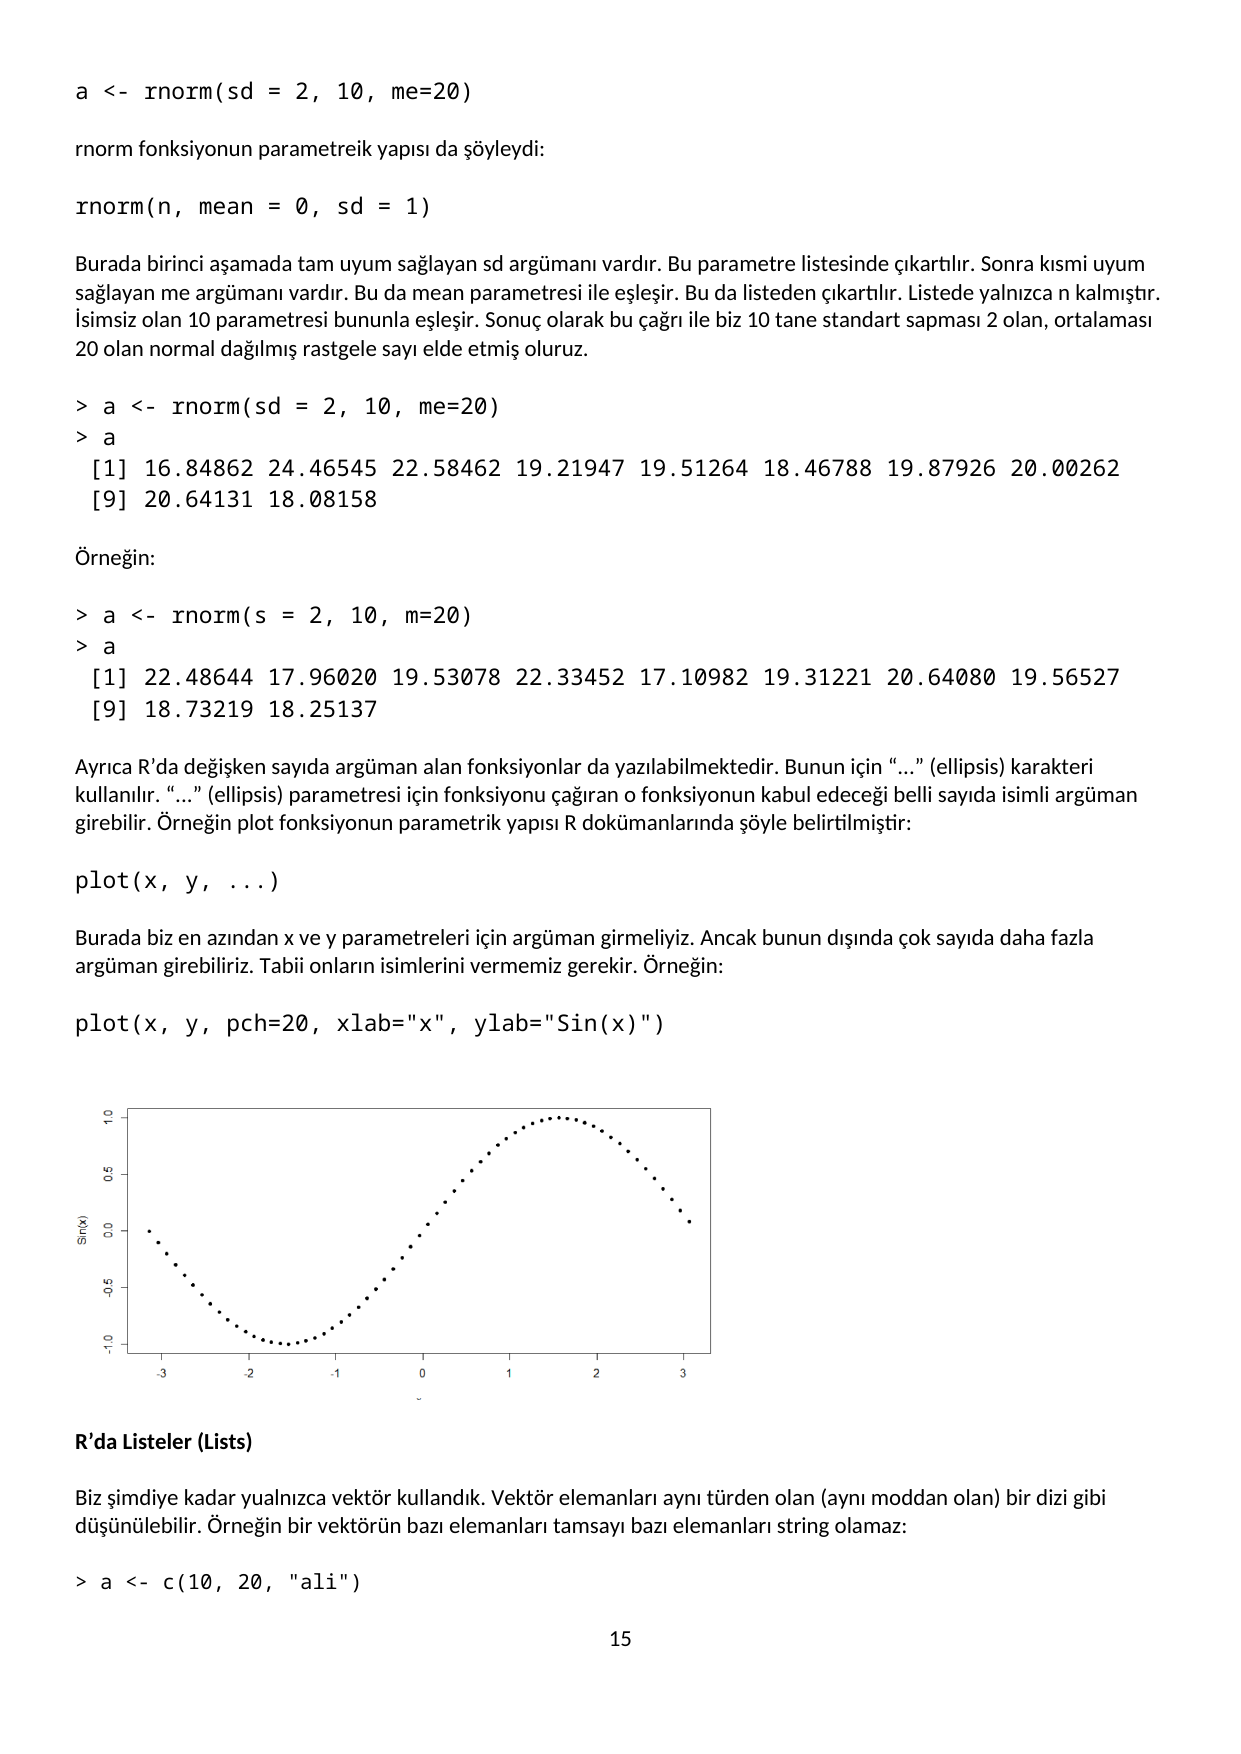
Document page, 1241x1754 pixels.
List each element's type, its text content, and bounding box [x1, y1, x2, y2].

text Burada biz en azından x ve y parametreleri için argüman girmeliyiz. Ancak bunun dışında çok sayıda daha fazla argüman girebiliriz. Tabii onların isimlerini vermemiz gerekir. Örneğin: [75, 923, 1165, 979]
text a <- rnorm(sd = 2, 10, me=20) [75, 75, 1165, 106]
text [9] 18.73219 18.25137 [75, 692, 1165, 724]
text rnorm fonksiyonun parametreik yapısı da şöyleydi: [75, 134, 1165, 162]
text R’da Listeler (Lists) [75, 1427, 1165, 1455]
text [9] 20.64131 18.08158 [75, 483, 1165, 515]
text rnorm(n, mean = 0, sd = 1) [75, 190, 1165, 222]
text > a [75, 421, 1165, 452]
text > a <- rnorm(sd = 2, 10, me=20) [75, 390, 1165, 421]
text [1] 16.84862 24.46545 22.58462 19.21947 19.51264 18.46788 19.87926 20.00262 [75, 452, 1165, 483]
text > a [75, 630, 1165, 661]
text plot(x, y, pch=20, xlab="x", ylab="Sin(x)") [75, 1007, 1165, 1038]
text plot(x, y, ...) [75, 864, 1165, 895]
text Örneğin: [75, 543, 1165, 571]
text > a <- c(10, 20, "ali") [75, 1567, 1165, 1596]
text Burada birinci aşamada tam uyum sağlayan sd argümanı vardır. Bu parametre listesinde çıkartılır. Sonra kısmi uyum sağlayan me argümanı vardır. Bu da mean parametresi ile eşleşir. Bu da listeden çıkartılır. Listede yalnızca n kalmıştır. İsimsiz olan 10 parametresi bununla eşleşir. Sonuç olarak bu çağrı ile biz 10 tane standart sapması 2 olan, ortalaması 20 olan normal dağılmış rastgele sayı elde etmiş oluruz. [75, 249, 1165, 362]
text > a <- rnorm(s = 2, 10, m=20) [75, 599, 1165, 630]
text Ayrıca R’da değişken sayıda argüman alan fonksiyonlar da yazılabilmektedir. Bunun için “...” (ellipsis) karakteri kullanılır. “...” (ellipsis) parametresi için fonksiyonu çağıran o fonksiyonun kabul edeceği belli sayıda isimli argüman girebilir. Örneğin plot fonksiyonun parametrik yapısı R dokümanlarında şöyle belirtilmiştir: [75, 752, 1165, 836]
text Biz şimdiye kadar yualnızca vektör kullandık. Vektör elemanları aynı türden olan (aynı moddan olan) bir dizi gibi düşünülebilir. Örneğin bir vektörün bazı elemanları tamsayı bazı elemanları string olamaz: [75, 1483, 1165, 1539]
text [1] 22.48644 17.96020 19.53078 22.33452 17.10982 19.31221 20.64080 19.56527 [75, 661, 1165, 692]
picture [75, 1069, 719, 1400]
